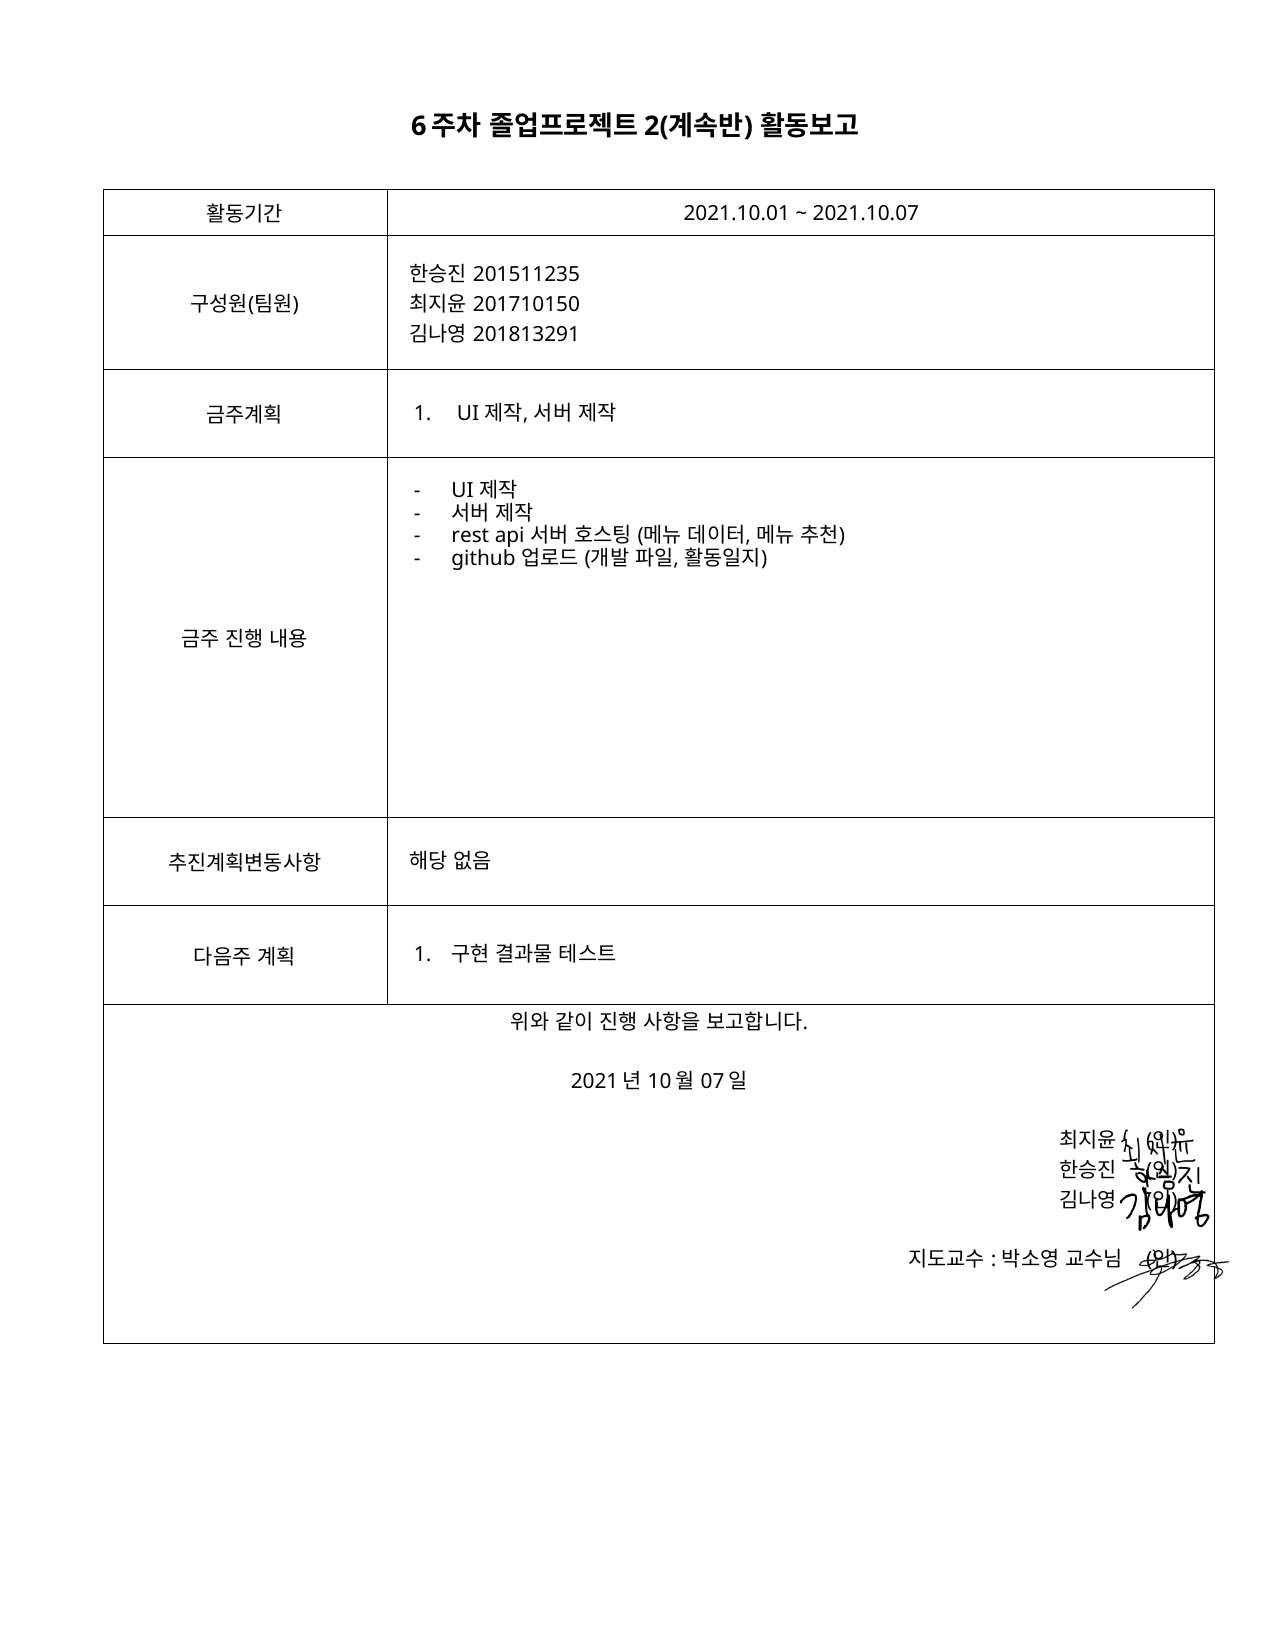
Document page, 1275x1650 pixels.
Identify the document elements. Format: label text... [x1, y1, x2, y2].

table_cell 한승진 201511235 최지윤 201710150 김나영 201813291 [388, 236, 1214, 369]
table_cell 금주계획 [104, 370, 387, 457]
table_cell 구성원(팀원) [104, 236, 387, 369]
table_cell 위와 같이 진행 사항을 보고합니다. 2021년 10월 07일 최지윤 (인) 한승진 (인) 김나영 (인) 지도교수 : 박소영 교수님 (인) [104, 1005, 1214, 1343]
table_header 활동기간 [104, 190, 387, 235]
table_cell 구현 결과물 테스트 [388, 906, 1214, 1004]
table_cell 추진계획변동사항 [104, 818, 387, 905]
table_cell 금주 진행 내용 [104, 458, 387, 817]
table_cell 해당 없음 [388, 818, 1214, 905]
table_header 2021.10.01 ~ 2021.10.07 [388, 190, 1214, 235]
text 6주차 졸업프로젝트2(계속반) 활동보고 [103, 103, 1167, 143]
picture [1087, 1240, 1249, 1321]
table_cell 다음주 계획 [104, 906, 387, 1004]
picture [1099, 1121, 1213, 1231]
table_cell UI 제작, 서버 제작 [388, 370, 1214, 457]
table_cell UI 제작 서버 제작 rest api 서버 호스팅 (메뉴 데이터, 메뉴 추천) github 업로드 (개발 파일, 활동일지) [388, 458, 1214, 817]
